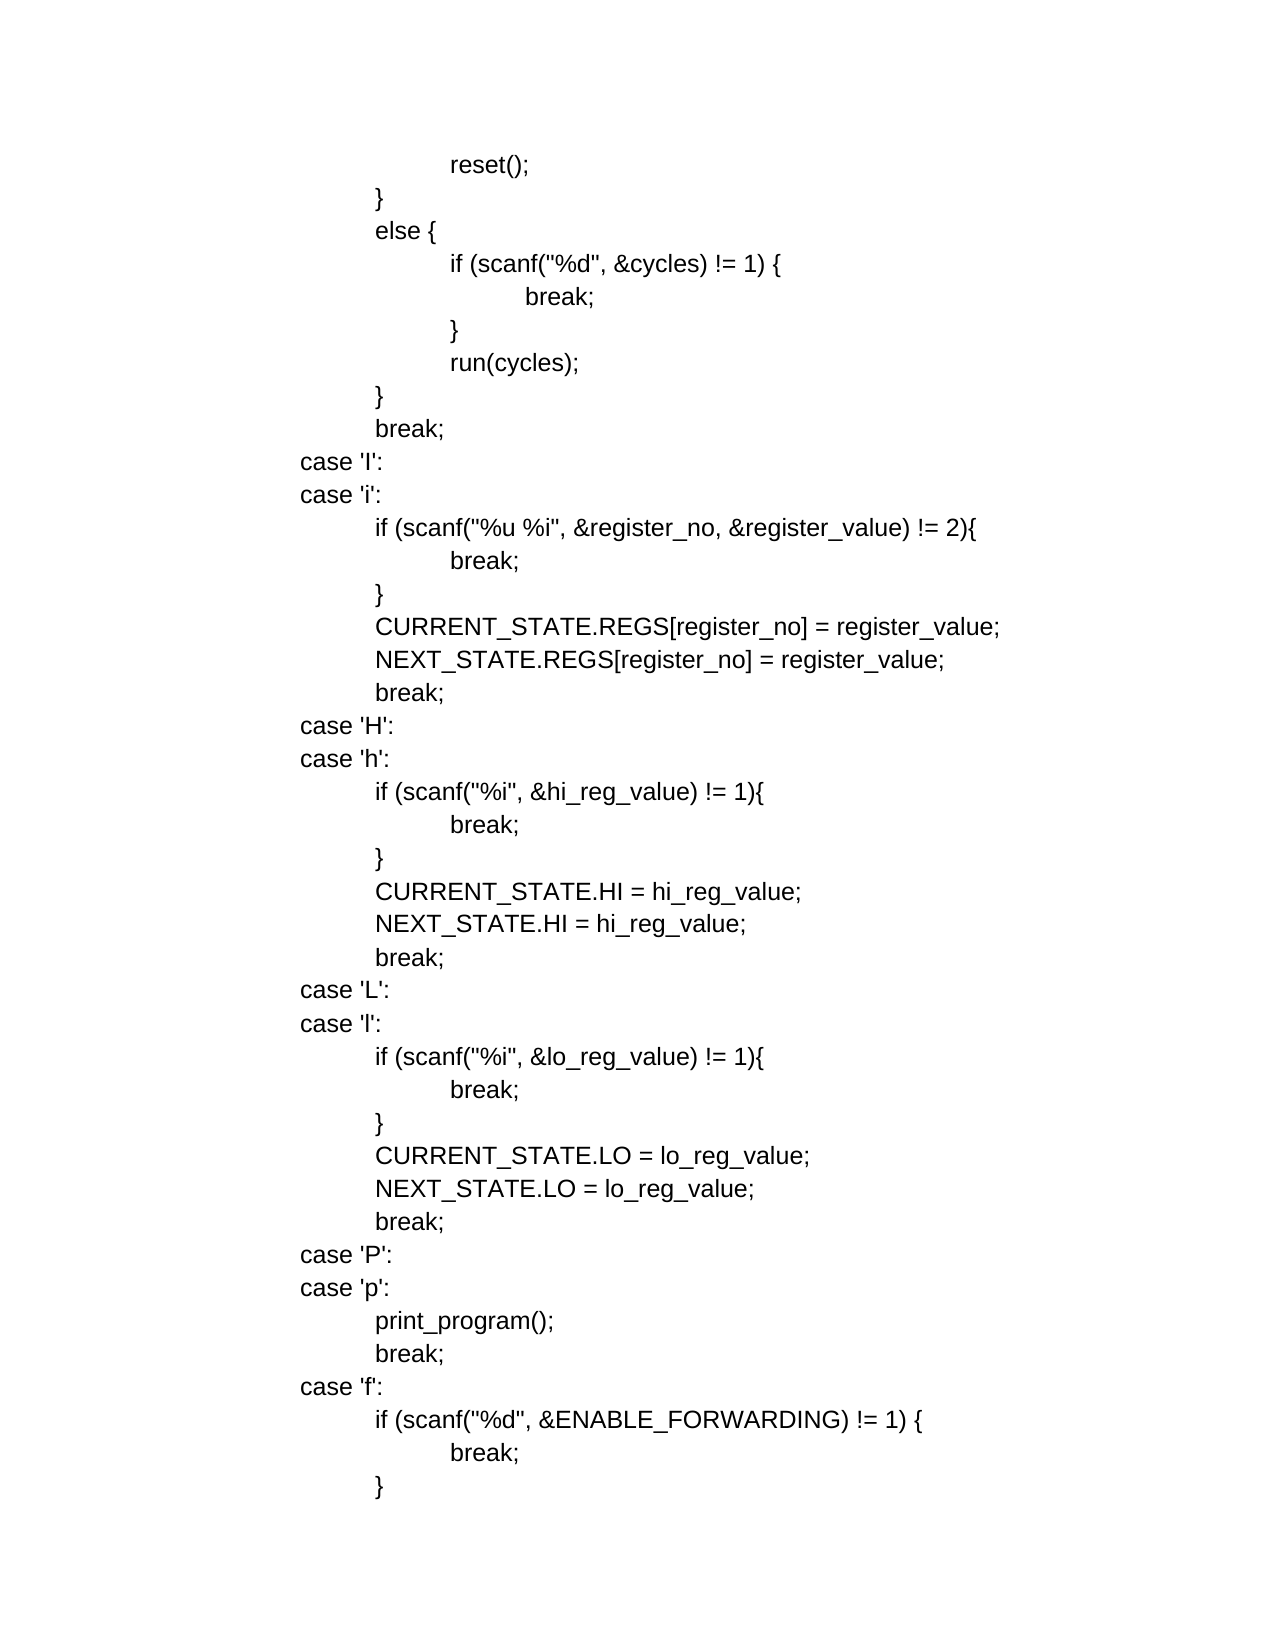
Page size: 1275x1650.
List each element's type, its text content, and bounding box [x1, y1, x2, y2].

text break; [150, 414, 1125, 443]
text break; [150, 678, 1125, 707]
text reset(); [150, 150, 1125, 179]
text } [150, 579, 1125, 608]
text NEXT_STATE.LO = lo_reg_value; [150, 1174, 1125, 1202]
text } [150, 1108, 1125, 1136]
text CURRENT_STATE.HI = hi_reg_value; [150, 876, 1125, 905]
text NEXT_STATE.HI = hi_reg_value; [150, 909, 1125, 938]
text } [150, 1471, 1125, 1499]
text else { [150, 216, 1125, 245]
text } [150, 315, 1125, 344]
text break; [150, 546, 1125, 575]
text if (scanf("%i", &hi_reg_value) != 1){ [150, 777, 1125, 806]
text break; [150, 1074, 1125, 1103]
text case 'l': [150, 1008, 1125, 1037]
text if (scanf("%d", &ENABLE_FORWARDING) != 1) { [150, 1405, 1125, 1433]
text case 'H': [150, 711, 1125, 740]
text case 'L': [150, 976, 1125, 1004]
text print_program(); [150, 1306, 1125, 1334]
text break; [150, 1207, 1125, 1235]
text case 'p': [150, 1273, 1125, 1301]
text case 'i': [150, 480, 1125, 509]
text break; [150, 1339, 1125, 1367]
text if (scanf("%d", &cycles) != 1) { [150, 249, 1125, 278]
text } [150, 381, 1125, 410]
text break; [150, 1438, 1125, 1467]
text case 'h': [150, 744, 1125, 773]
text break; [150, 810, 1125, 839]
text NEXT_STATE.REGS[register_no] = register_value; [150, 645, 1125, 674]
text CURRENT_STATE.LO = lo_reg_value; [150, 1141, 1125, 1169]
text case 'P': [150, 1240, 1125, 1268]
text } [150, 183, 1125, 212]
text case 'I': [150, 447, 1125, 476]
text if (scanf("%u %i", &register_no, &register_value) != 2){ [150, 513, 1125, 542]
text CURRENT_STATE.REGS[register_no] = register_value; [150, 612, 1125, 641]
text break; [150, 942, 1125, 971]
text run(cycles); [150, 348, 1125, 377]
text if (scanf("%i", &lo_reg_value) != 1){ [150, 1042, 1125, 1070]
text case 'f': [150, 1372, 1125, 1401]
text break; [150, 282, 1125, 311]
text } [150, 843, 1125, 872]
